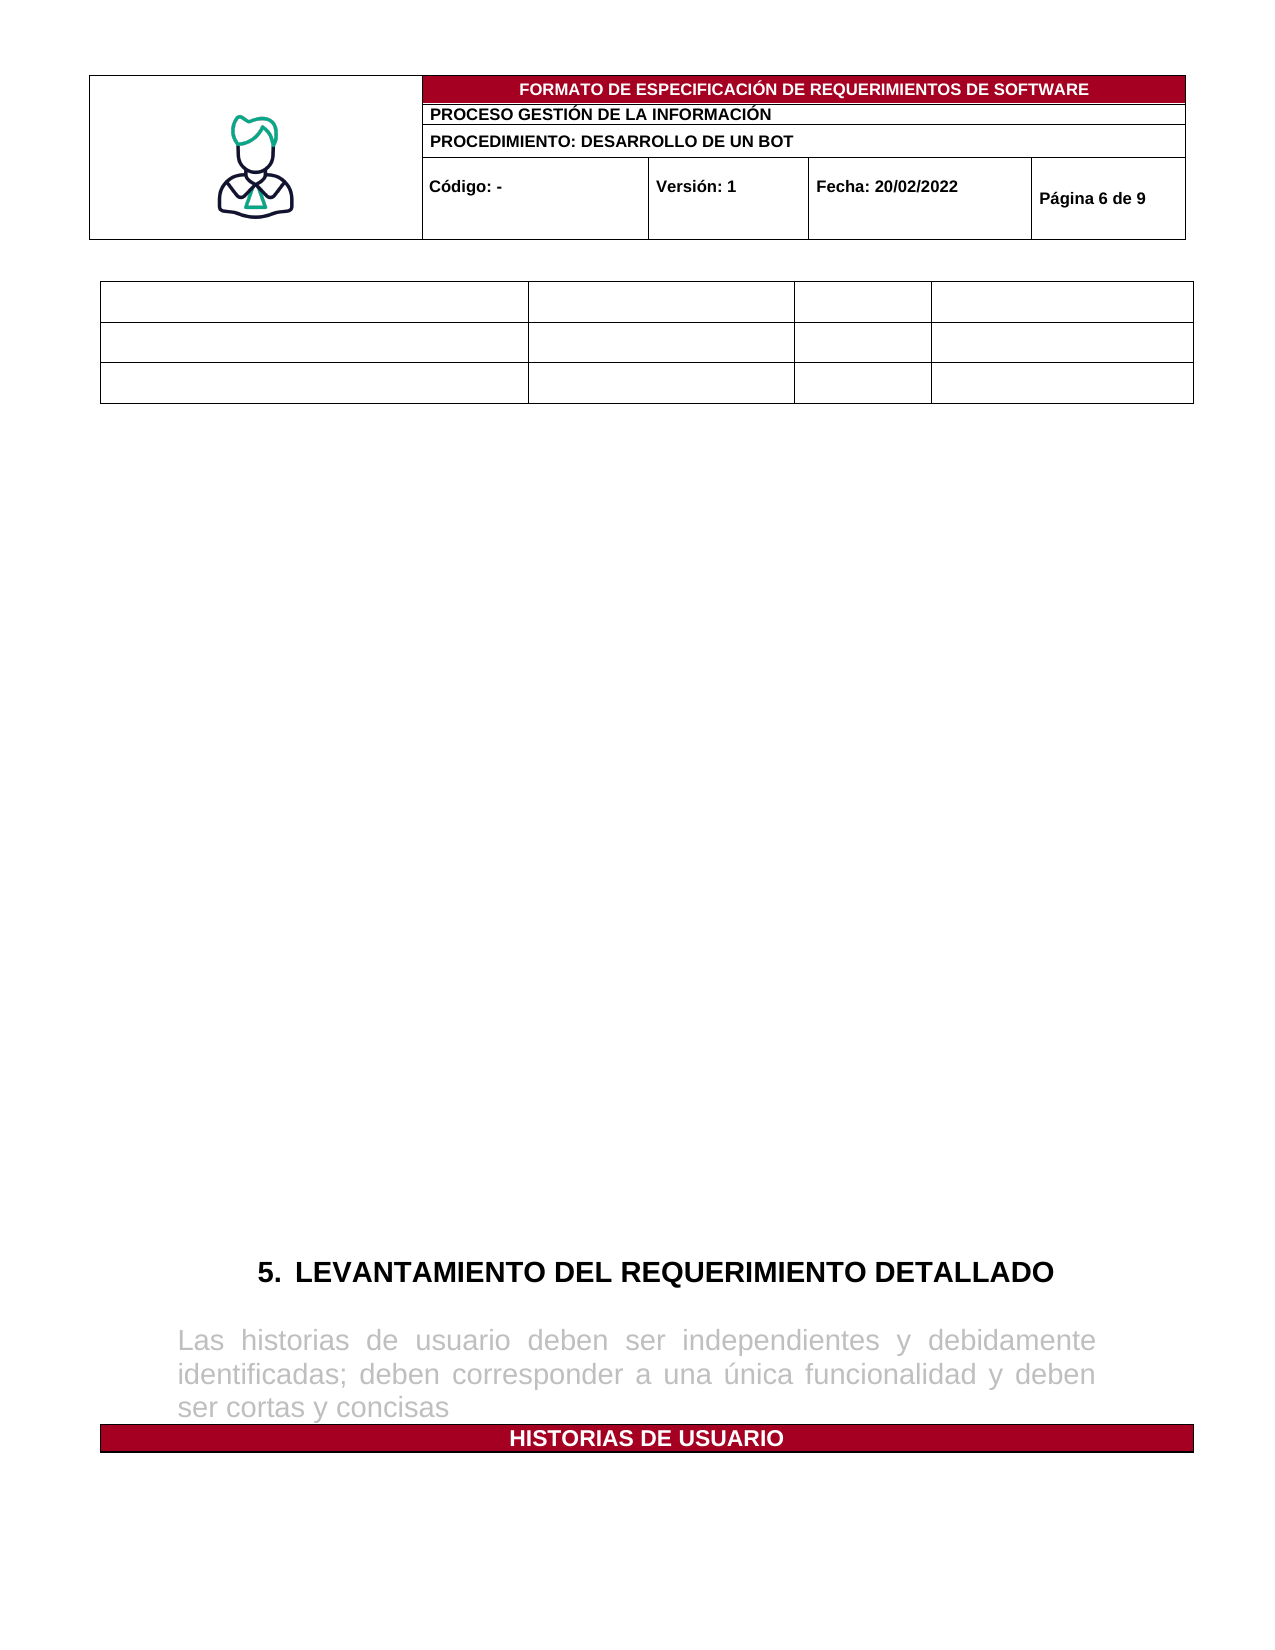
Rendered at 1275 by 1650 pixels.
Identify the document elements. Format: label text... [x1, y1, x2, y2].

subtitle LEVANTAMIENTO DEL REQUERIMIENTO DETALLADO [215, 1255, 1098, 1288]
text Las historias de usuario deben ser independientes y debidamente identificadas; deben corresponder a una única funcionalidad y deben ser cortas y concisas [177, 1323, 1098, 1424]
table_cell [795, 363, 931, 403]
table_cell [932, 363, 1193, 403]
table_cell [101, 323, 528, 362]
table_cell [795, 282, 931, 322]
table_cell [932, 323, 1193, 362]
table_cell [529, 282, 794, 322]
table_cell [101, 363, 528, 403]
table_cell [101, 282, 528, 322]
table_header HISTORIAS DE USUARIO [101, 1425, 1193, 1451]
table_cell [529, 323, 794, 362]
picture [183, 95, 328, 239]
table_cell [529, 363, 794, 403]
table_cell [932, 282, 1193, 322]
table_cell [795, 323, 931, 362]
